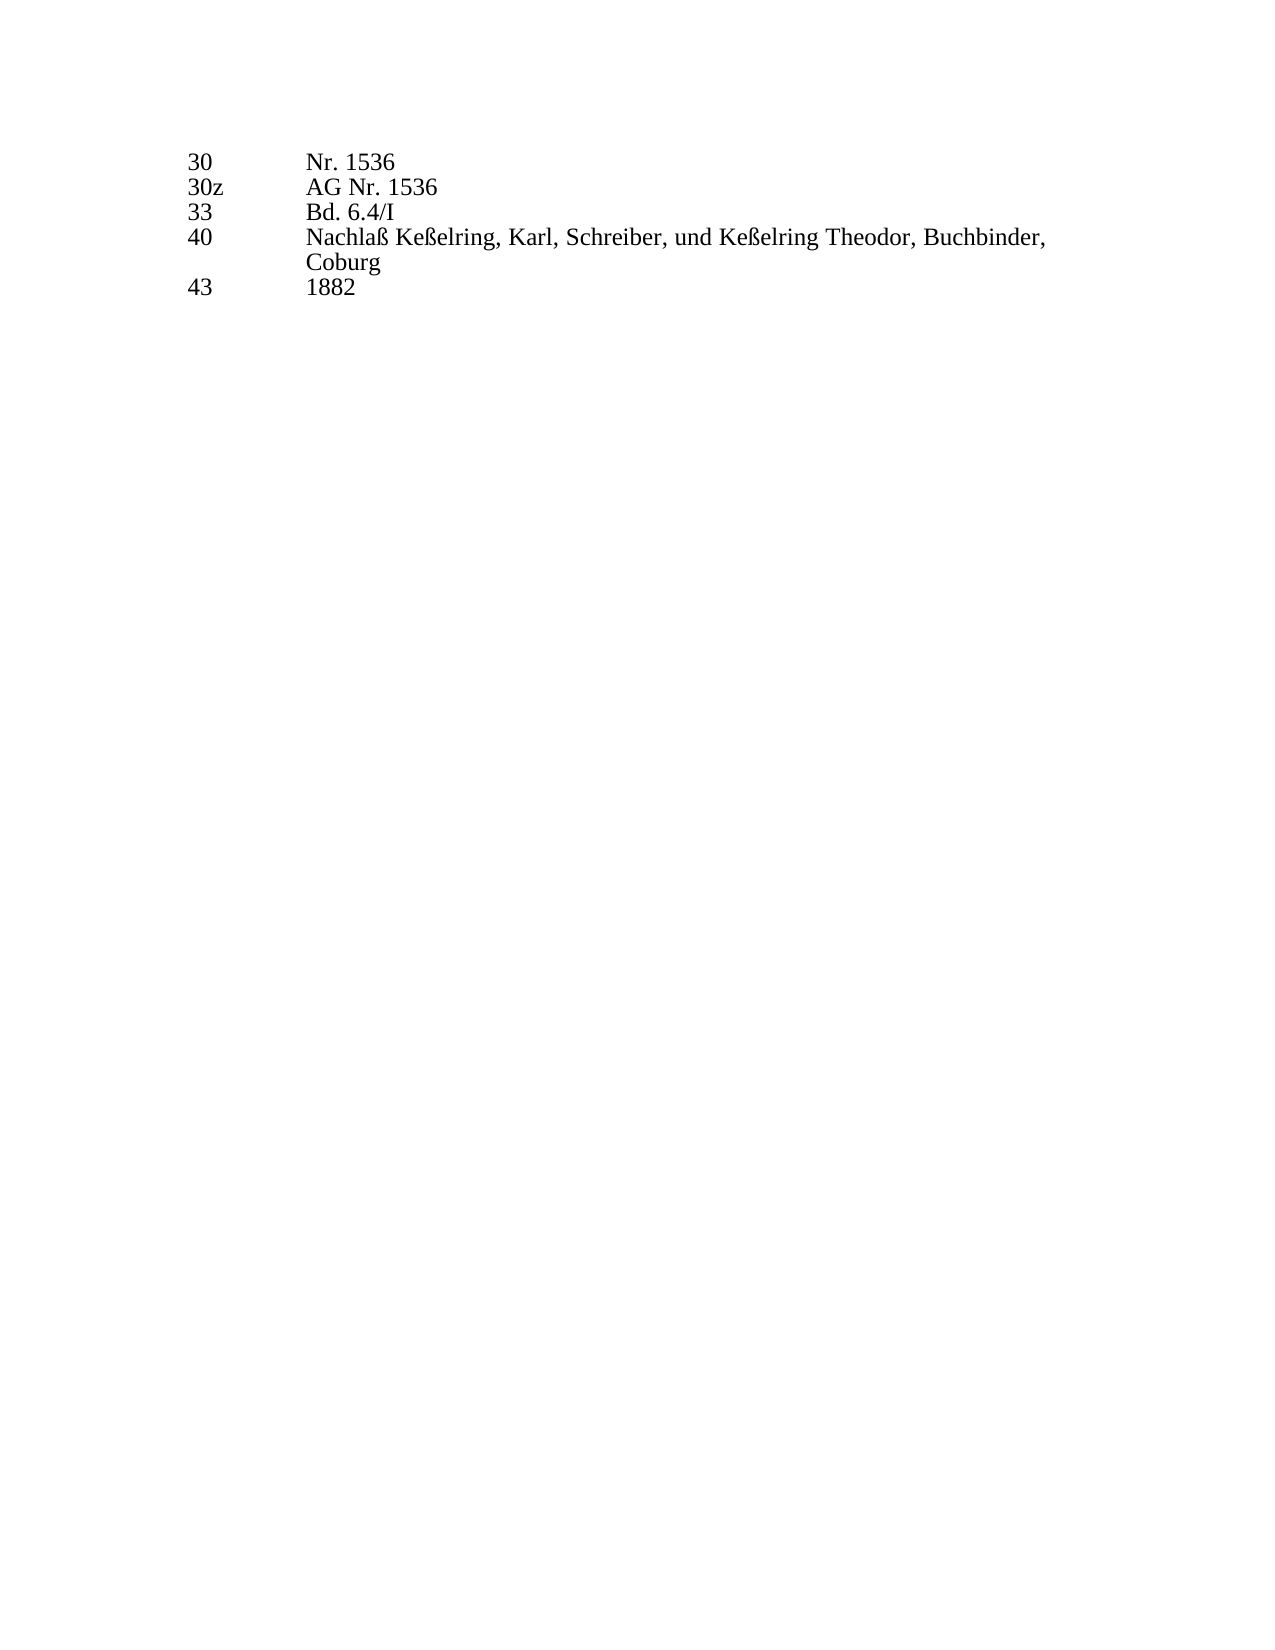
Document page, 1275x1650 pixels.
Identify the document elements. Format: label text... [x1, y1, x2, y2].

text 40 Nachlaß p[1{Keßelring}, 2{Karl}, 5{Schreiber}]p, und p[1{Keßelring} 2{Theodor}, 5{Buchbinder}, 6{o[Coburg]o}]p [187, 225, 1087, 275]
text 33 Bd. 6.4/I [187, 200, 1087, 225]
text 30 Nr. 1536 [187, 150, 1087, 175]
text 43 1882 [187, 275, 1087, 300]
text 30z AG Nr. 1536 [187, 175, 1087, 200]
